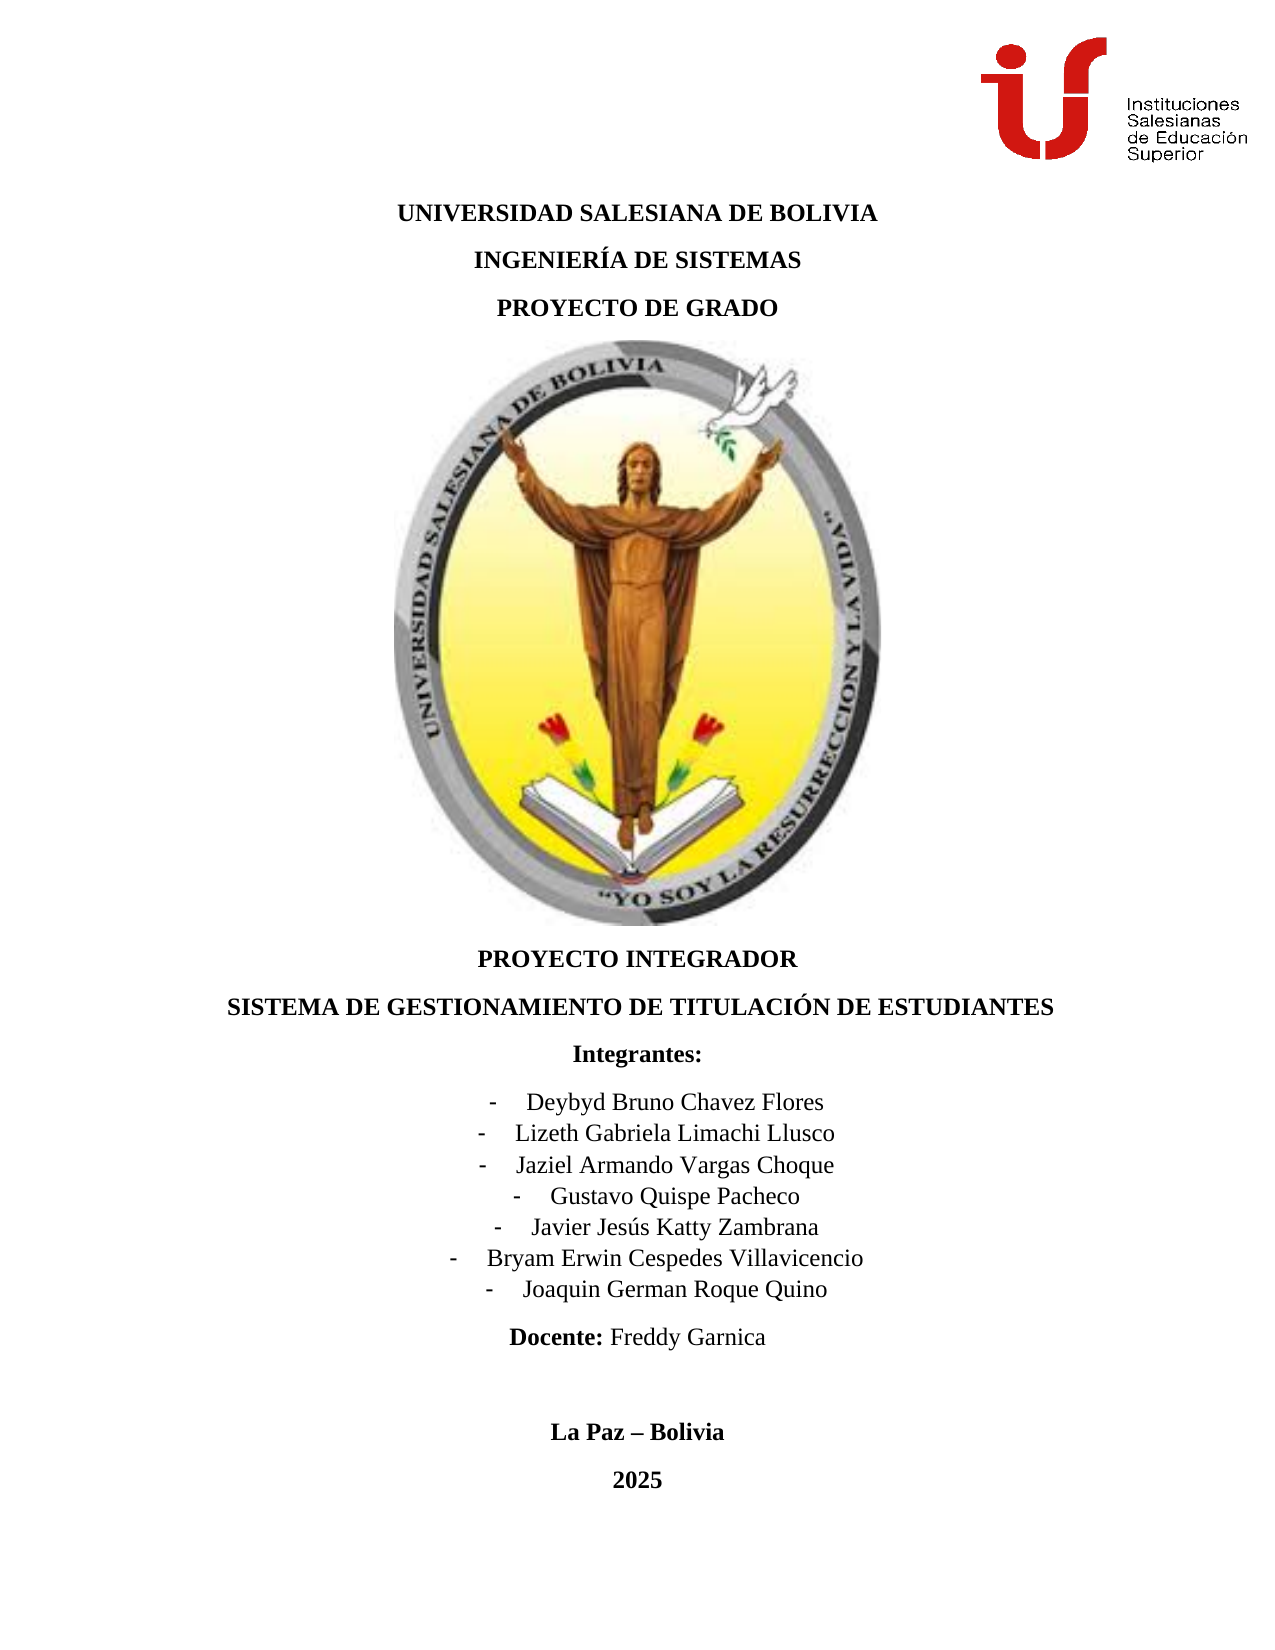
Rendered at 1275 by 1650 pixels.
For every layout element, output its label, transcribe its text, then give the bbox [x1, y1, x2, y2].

list Javier Jesús Katty Zambrana [187, 1212, 1125, 1241]
text La Paz – Bolivia [150, 1417, 1125, 1446]
picture [969, 24, 1253, 168]
list Deybyd Bruno Chavez Flores [187, 1087, 1125, 1116]
list Joaquin German Roque Quino [187, 1274, 1125, 1303]
text SISTEMA DE GESTIONAMIENTO DE TITULACIÓN DE ESTUDIANTES [150, 992, 1125, 1021]
list Jaziel Armando Vargas Choque [187, 1149, 1125, 1178]
text Integrantes: [150, 1039, 1125, 1068]
text PROYECTO INTEGRADOR [150, 944, 1125, 973]
list Gustavo Quispe Pacheco [187, 1181, 1125, 1209]
list Lizeth Gabriela Limachi Llusco [187, 1118, 1125, 1147]
list Bryam Erwin Cespedes Villavicencio [187, 1243, 1125, 1272]
text Docente: Freddy Garnica [150, 1322, 1125, 1351]
picture [394, 340, 882, 926]
text INGENIERÍA DE SISTEMAS [150, 245, 1125, 274]
text PROYECTO DE GRADO [150, 293, 1125, 322]
text 2025 [150, 1465, 1125, 1494]
text UNIVERSIDAD SALESIANA DE BOLIVIA [150, 198, 1125, 226]
